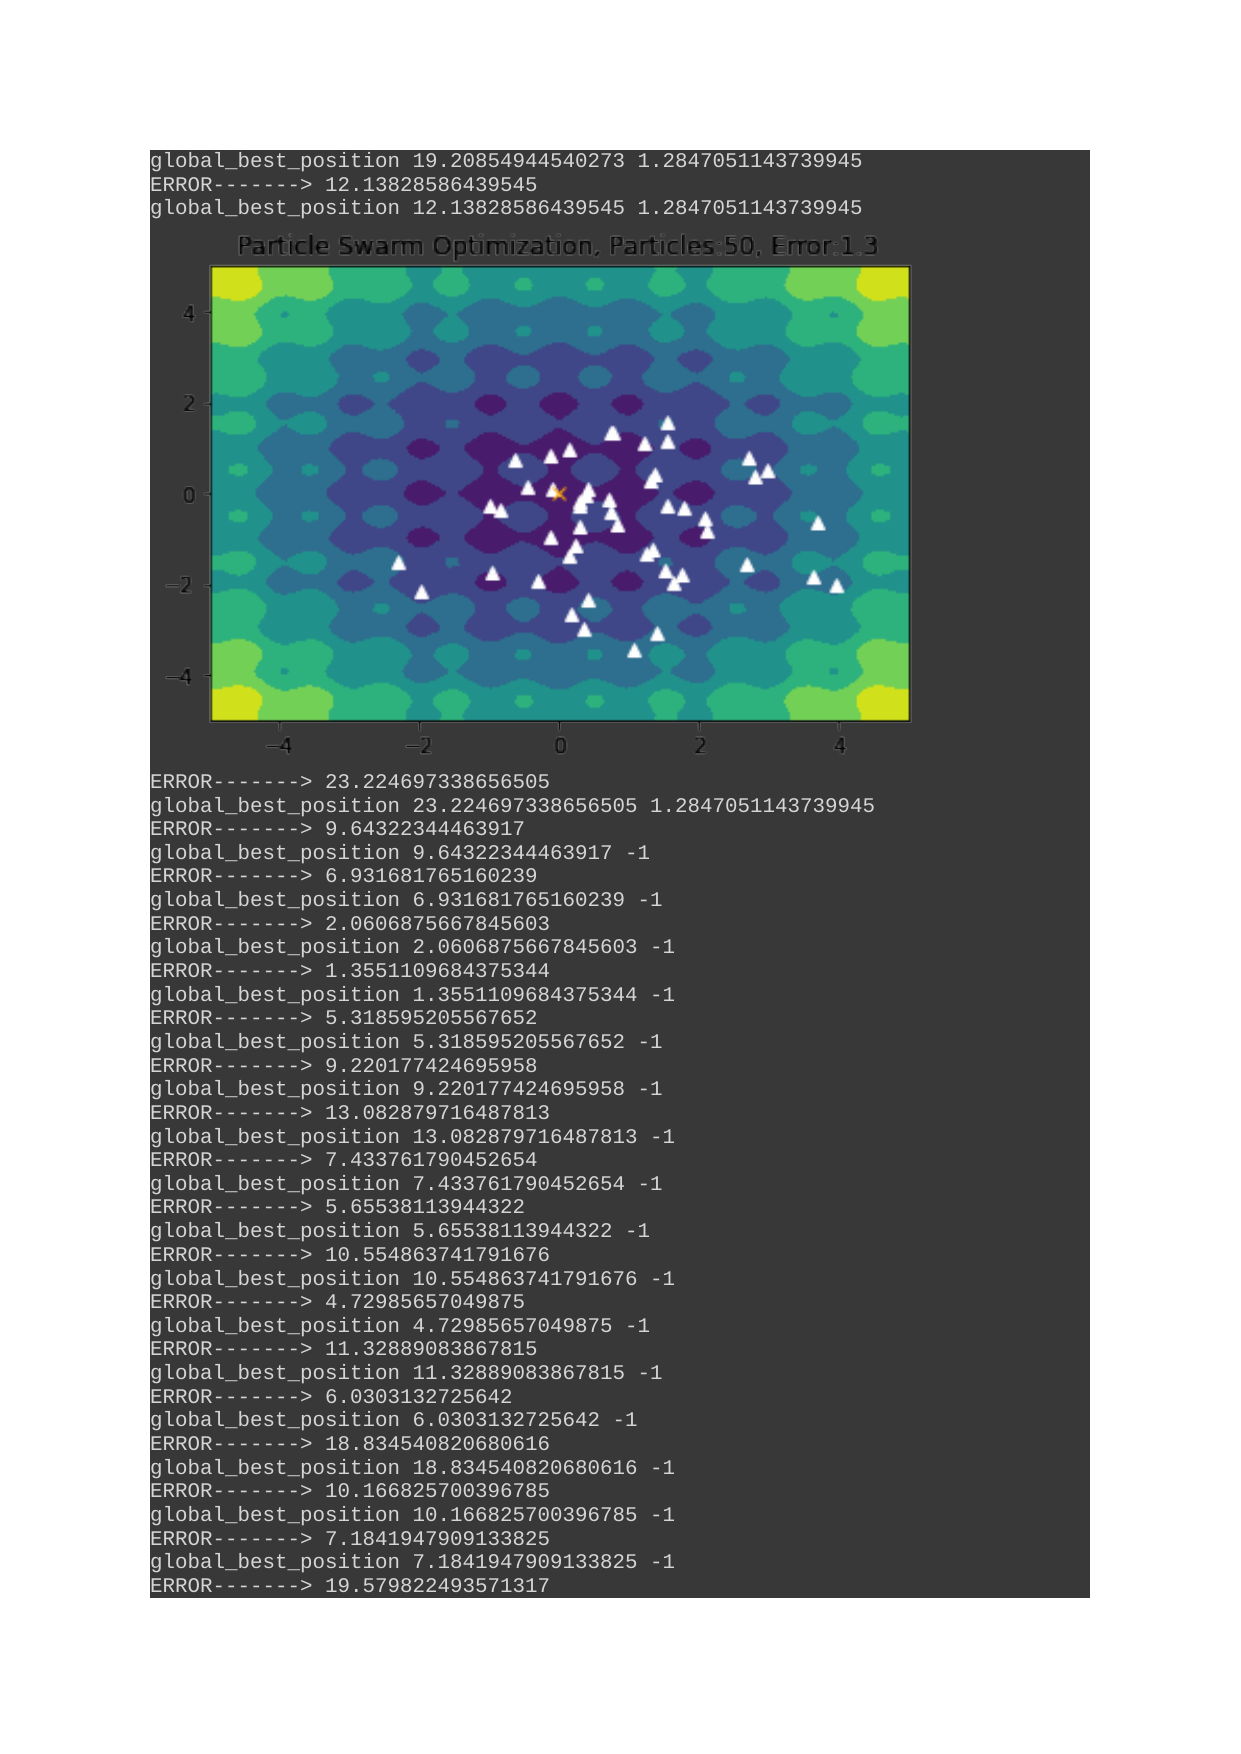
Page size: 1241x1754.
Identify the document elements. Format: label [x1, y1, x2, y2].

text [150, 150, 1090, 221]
picture [150, 221, 922, 771]
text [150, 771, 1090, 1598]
